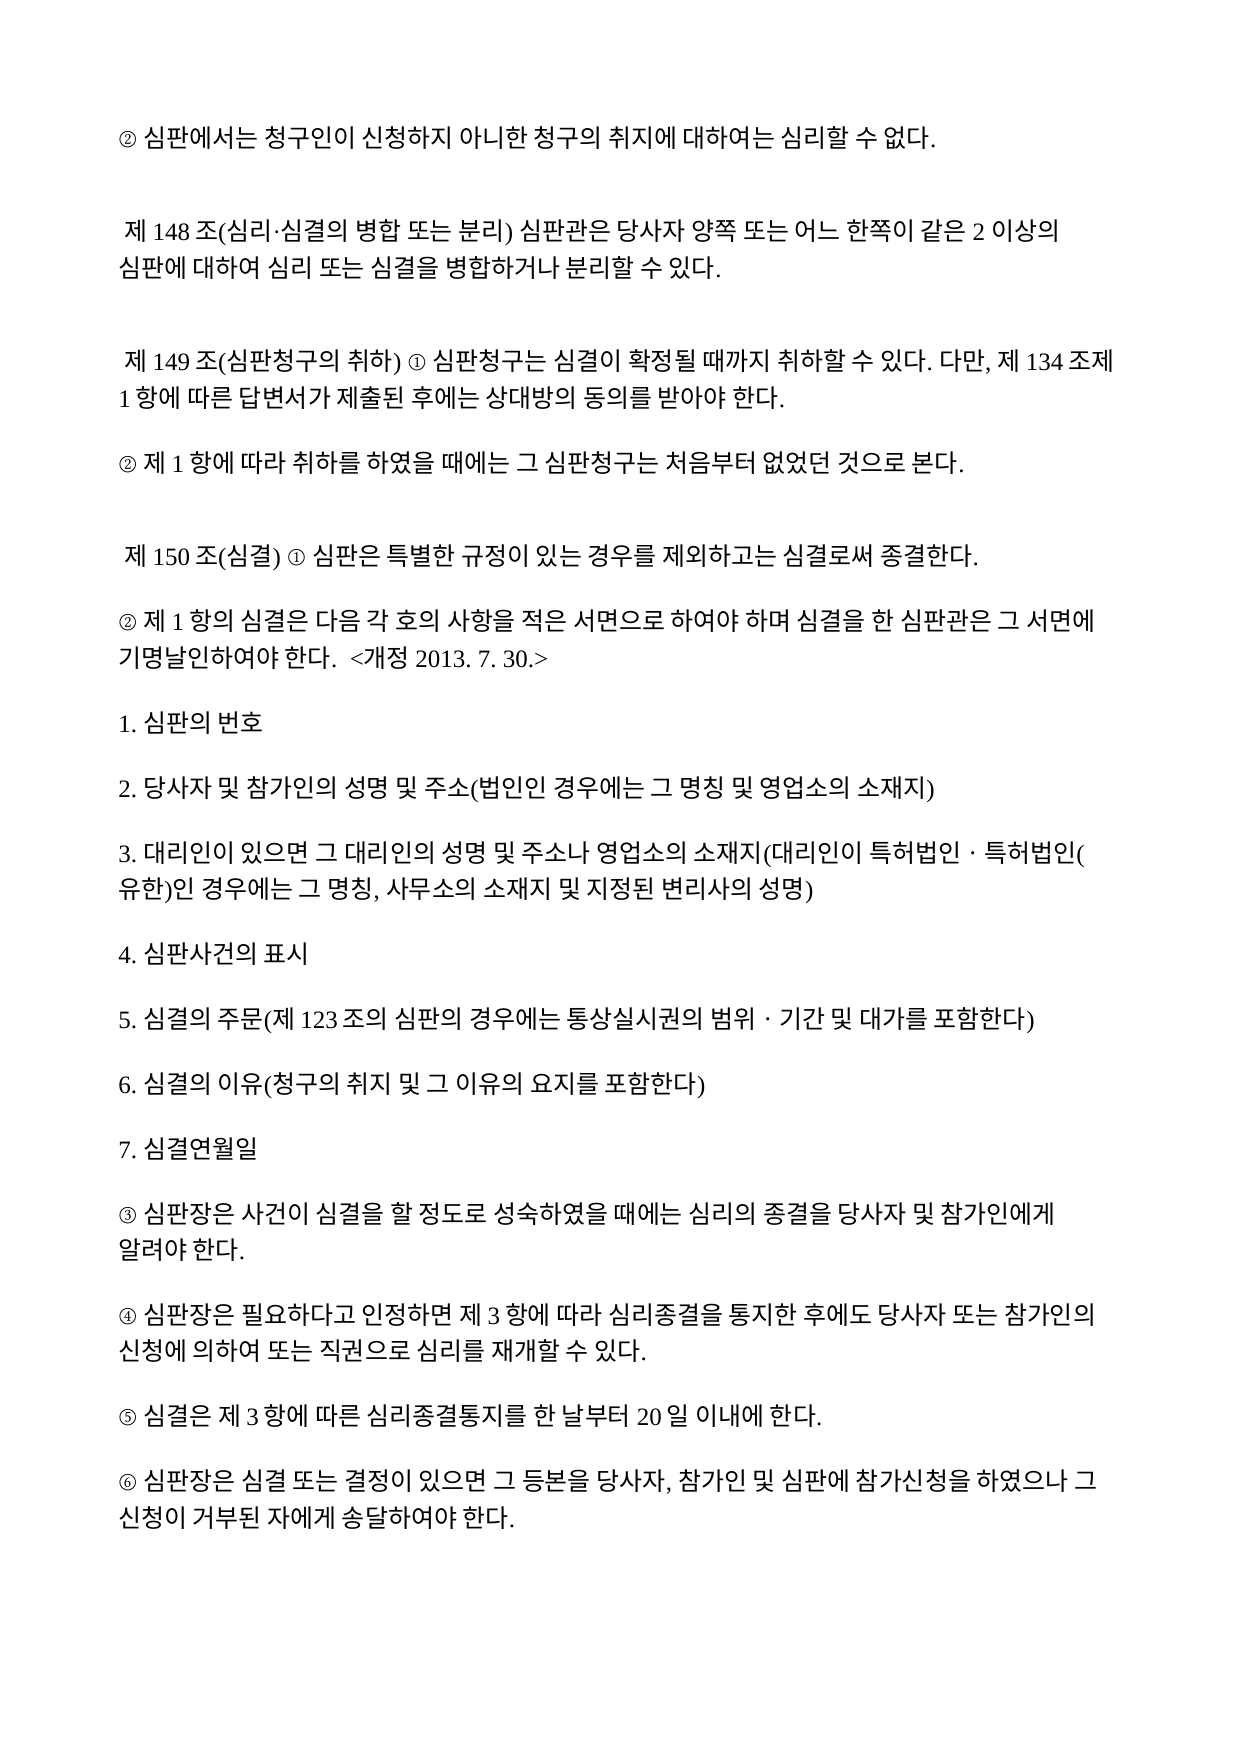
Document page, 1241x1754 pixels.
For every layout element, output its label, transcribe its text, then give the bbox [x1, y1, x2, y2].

text 7. 심결연월일 [118, 1129, 1122, 1166]
text 3. 대리인이 있으면 그 대리인의 성명 및 주소나 영업소의 소재지(대리인이 특허법인ㆍ특허법인(유한)인 경우에는 그 명칭, 사무소의 소재지 및 지정된 변리사의 성명) [118, 833, 1122, 906]
text ③ 심판장은 사건이 심결을 할 정도로 성숙하였을 때에는 심리의 종결을 당사자 및 참가인에게 알려야 한다. [118, 1194, 1122, 1267]
text 6. 심결의 이유(청구의 취지 및 그 이유의 요지를 포함한다) [118, 1064, 1122, 1101]
text ⑤ 심결은 제3항에 따른 심리종결통지를 한 날부터 20일 이내에 한다. [118, 1397, 1122, 1433]
text ② 제1항에 따라 취하를 하였을 때에는 그 심판청구는 처음부터 없었던 것으로 본다. [118, 443, 1122, 479]
text 4. 심판사건의 표시 [118, 934, 1122, 971]
text ⑥ 심판장은 심결 또는 결정이 있으면 그 등본을 당사자, 참가인 및 심판에 참가신청을 하였으나 그 신청이 거부된 자에게 송달하여야 한다. [118, 1462, 1122, 1534]
text ② 제1항의 심결은 다음 각 호의 사항을 적은 서면으로 하여야 하며 심결을 한 심판관은 그 서면에 기명날인하여야 한다. <개정 2013. 7. 30.> [118, 602, 1122, 674]
text 1. 심판의 번호 [118, 703, 1122, 739]
text ④ 심판장은 필요하다고 인정하면 제3항에 따라 심리종결을 통지한 후에도 당사자 또는 참가인의 신청에 의하여 또는 직권으로 심리를 재개할 수 있다. [118, 1296, 1122, 1368]
text 제149조(심판청구의 취하) ① 심판청구는 심결이 확정될 때까지 취하할 수 있다. 다만, 제134조제1항에 따른 답변서가 제출된 후에는 상대방의 동의를 받아야 한다. [118, 342, 1122, 414]
text 제148조(심리·심결의 병합 또는 분리) 심판관은 당사자 양쪽 또는 어느 한쪽이 같은 2 이상의 심판에 대하여 심리 또는 심결을 병합하거나 분리할 수 있다. [118, 212, 1122, 284]
text ② 심판에서는 청구인이 신청하지 아니한 청구의 취지에 대하여는 심리할 수 없다. [118, 118, 1122, 154]
text 5. 심결의 주문(제123조의 심판의 경우에는 통상실시권의 범위ㆍ기간 및 대가를 포함한다) [118, 999, 1122, 1036]
text 2. 당사자 및 참가인의 성명 및 주소(법인인 경우에는 그 명칭 및 영업소의 소재지) [118, 768, 1122, 804]
text 제150조(심결) ① 심판은 특별한 규정이 있는 경우를 제외하고는 심결로써 종결한다. [118, 537, 1122, 573]
